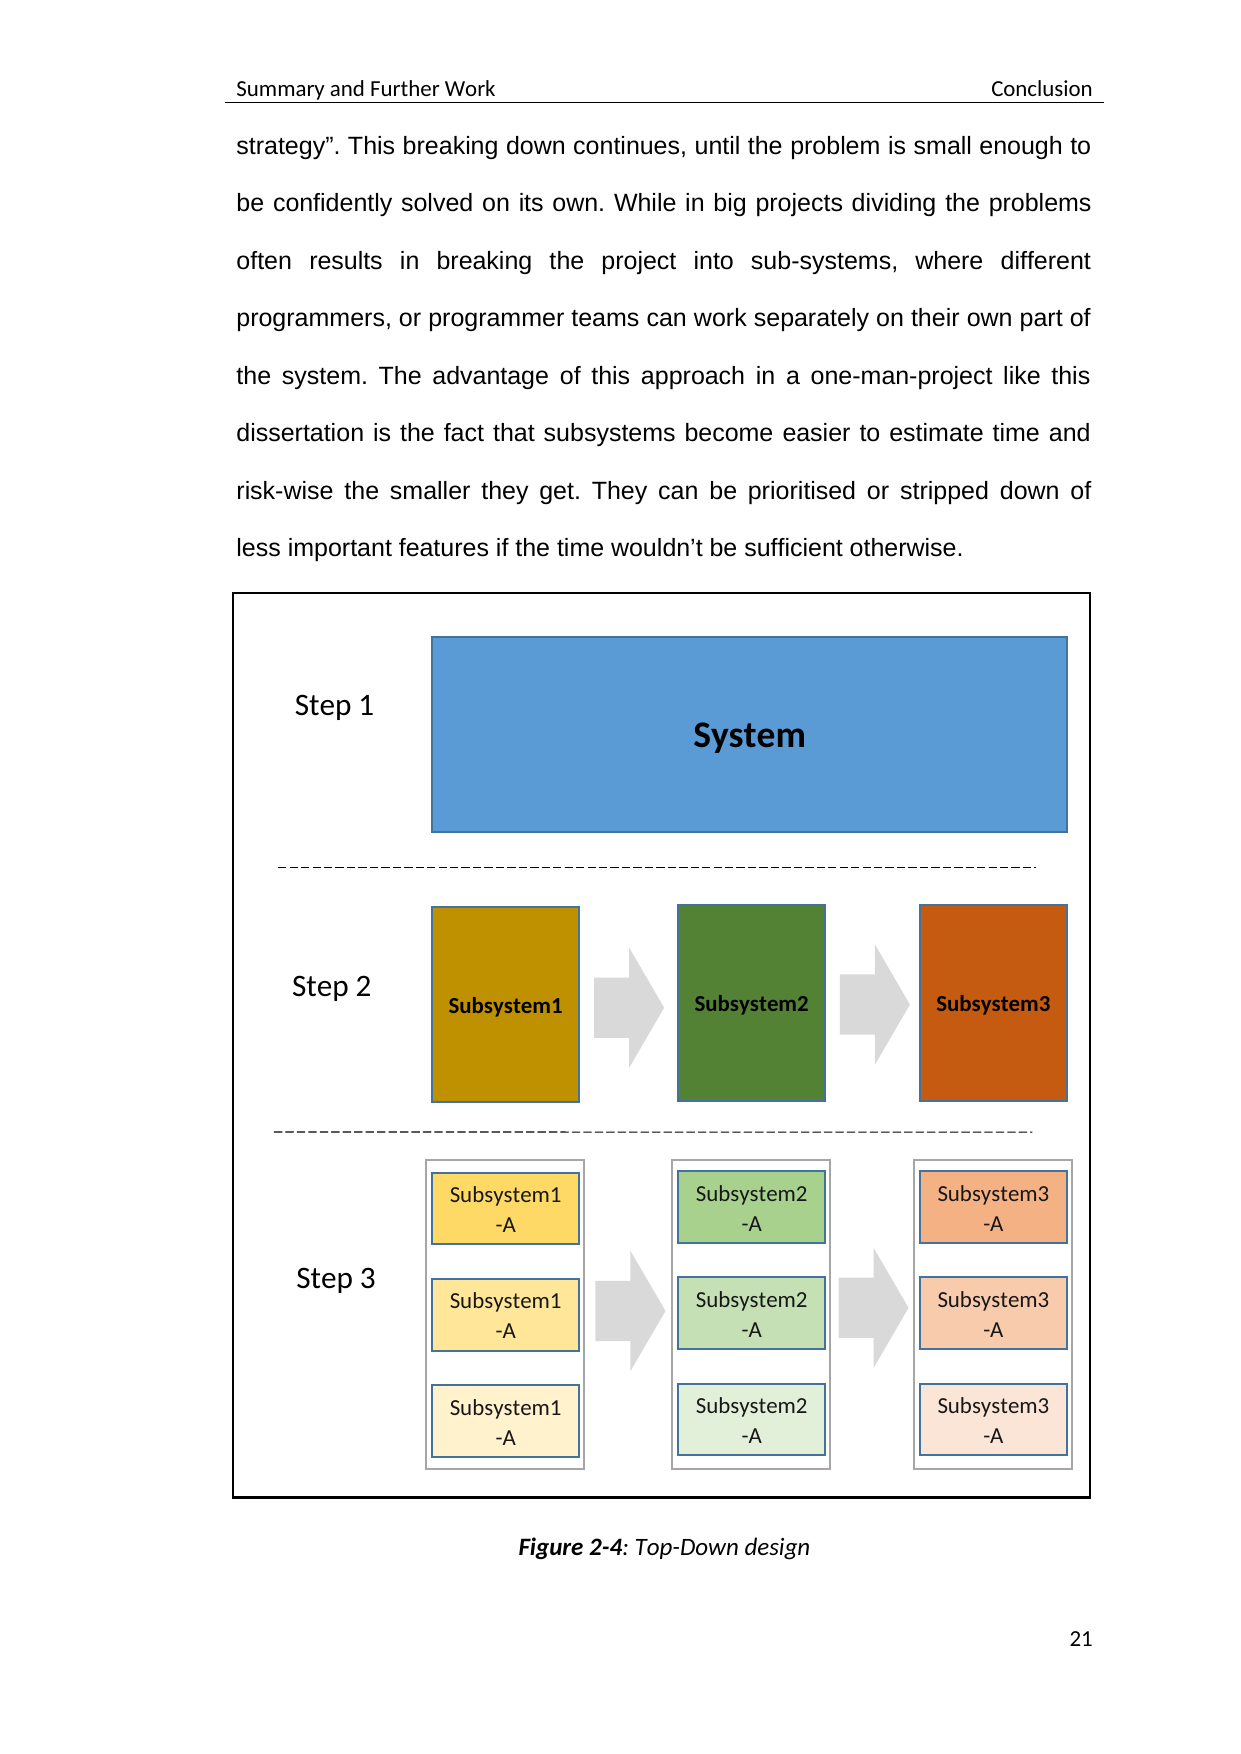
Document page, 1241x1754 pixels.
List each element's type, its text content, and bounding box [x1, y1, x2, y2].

text Figure 2-4: Top-Down design [236, 591, 1092, 1562]
